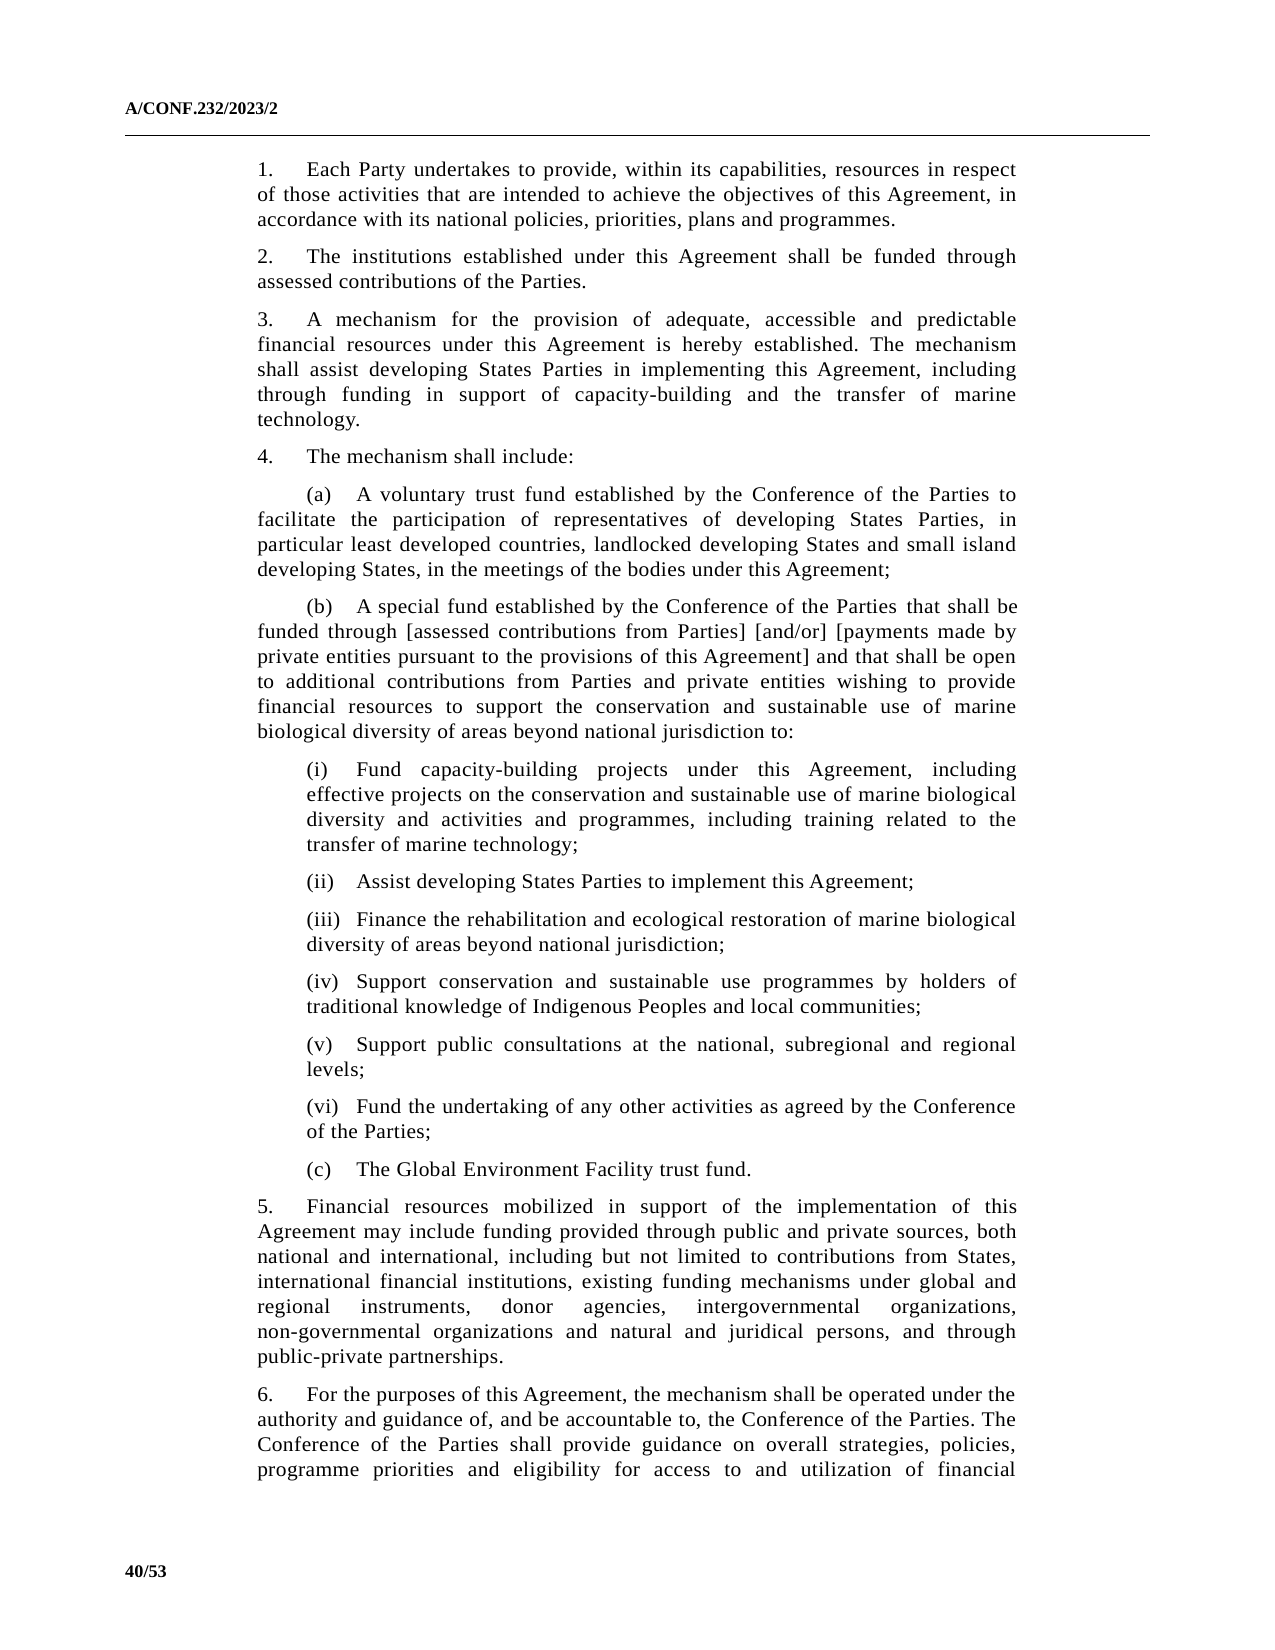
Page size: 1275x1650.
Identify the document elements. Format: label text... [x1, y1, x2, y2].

text (iv) Support conservation and sustainable use programmes by holders of traditional knowledge of Indigenous Peoples and local communities; [257, 968, 1018, 1018]
text (a) A voluntary trust fund established by the Conference of the Parties to facilitate the participation of representatives of developing States Parties, in particular least developed countries, landlocked developing States and small island developing States, in the meetings of the bodies under this Agreement; [257, 481, 1018, 581]
text (i) Fund capacity-building projects under this Agreement, including effective projects on the conservation and sustainable use of marine biological diversity and activities and programmes, including training related to the transfer of marine technology; [257, 756, 1018, 856]
text 1. Each Party undertakes to provide, within its capabilities, resources in respect of those activities that are intended to achieve the objectives of this Agreement, in accordance with its national policies, priorities, plans and programmes. [257, 156, 1018, 231]
text (b) A special fund established by the Conference of the Parties that shall be funded through [assessed contributions from Parties] [and/or] [payments made by private entities pursuant to the provisions of this Agreement] and that shall be open to additional contributions from Parties and private entities wishing to provide financial resources to support the conservation and sustainable use of marine biological diversity of areas beyond national jurisdiction to: [257, 593, 1018, 743]
text (ii) Assist developing States Parties to implement this Agreement; [257, 868, 1018, 893]
text (c) The Global Environment Facility trust fund. [257, 1156, 1018, 1181]
text 4. The mechanism shall include: [257, 443, 1018, 468]
text (vi) Fund the undertaking of any other activities as agreed by the Conference of the Parties; [257, 1093, 1018, 1143]
text (v) Support public consultations at the national, subregional and regional levels; [257, 1031, 1018, 1081]
text 2. The institutions established under this Agreement shall be funded through assessed contributions of the Parties. [257, 243, 1018, 293]
text 3. A mechanism for the provision of adequate, accessible and predictable financial resources under this Agreement is hereby established. The mechanism shall assist developing States Parties in implementing this Agreement, including through funding in support of capacity-building and the transfer of marine technology. [257, 306, 1018, 431]
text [257, 1381, 1018, 1481]
text 5. Financial resources mobilized in support of the implementation of this Agreement may include funding provided through public and private sources, both national and international, including but not limited to contributions from States, international financial institutions, existing funding mechanisms under global and regional instruments, donor agencies, intergovernmental organizations, non-governmental organizations and natural and juridical persons, and through public-private partnerships. [257, 1193, 1018, 1368]
text (iii) Finance the rehabilitation and ecological restoration of marine biological diversity of areas beyond national jurisdiction; [257, 906, 1018, 956]
